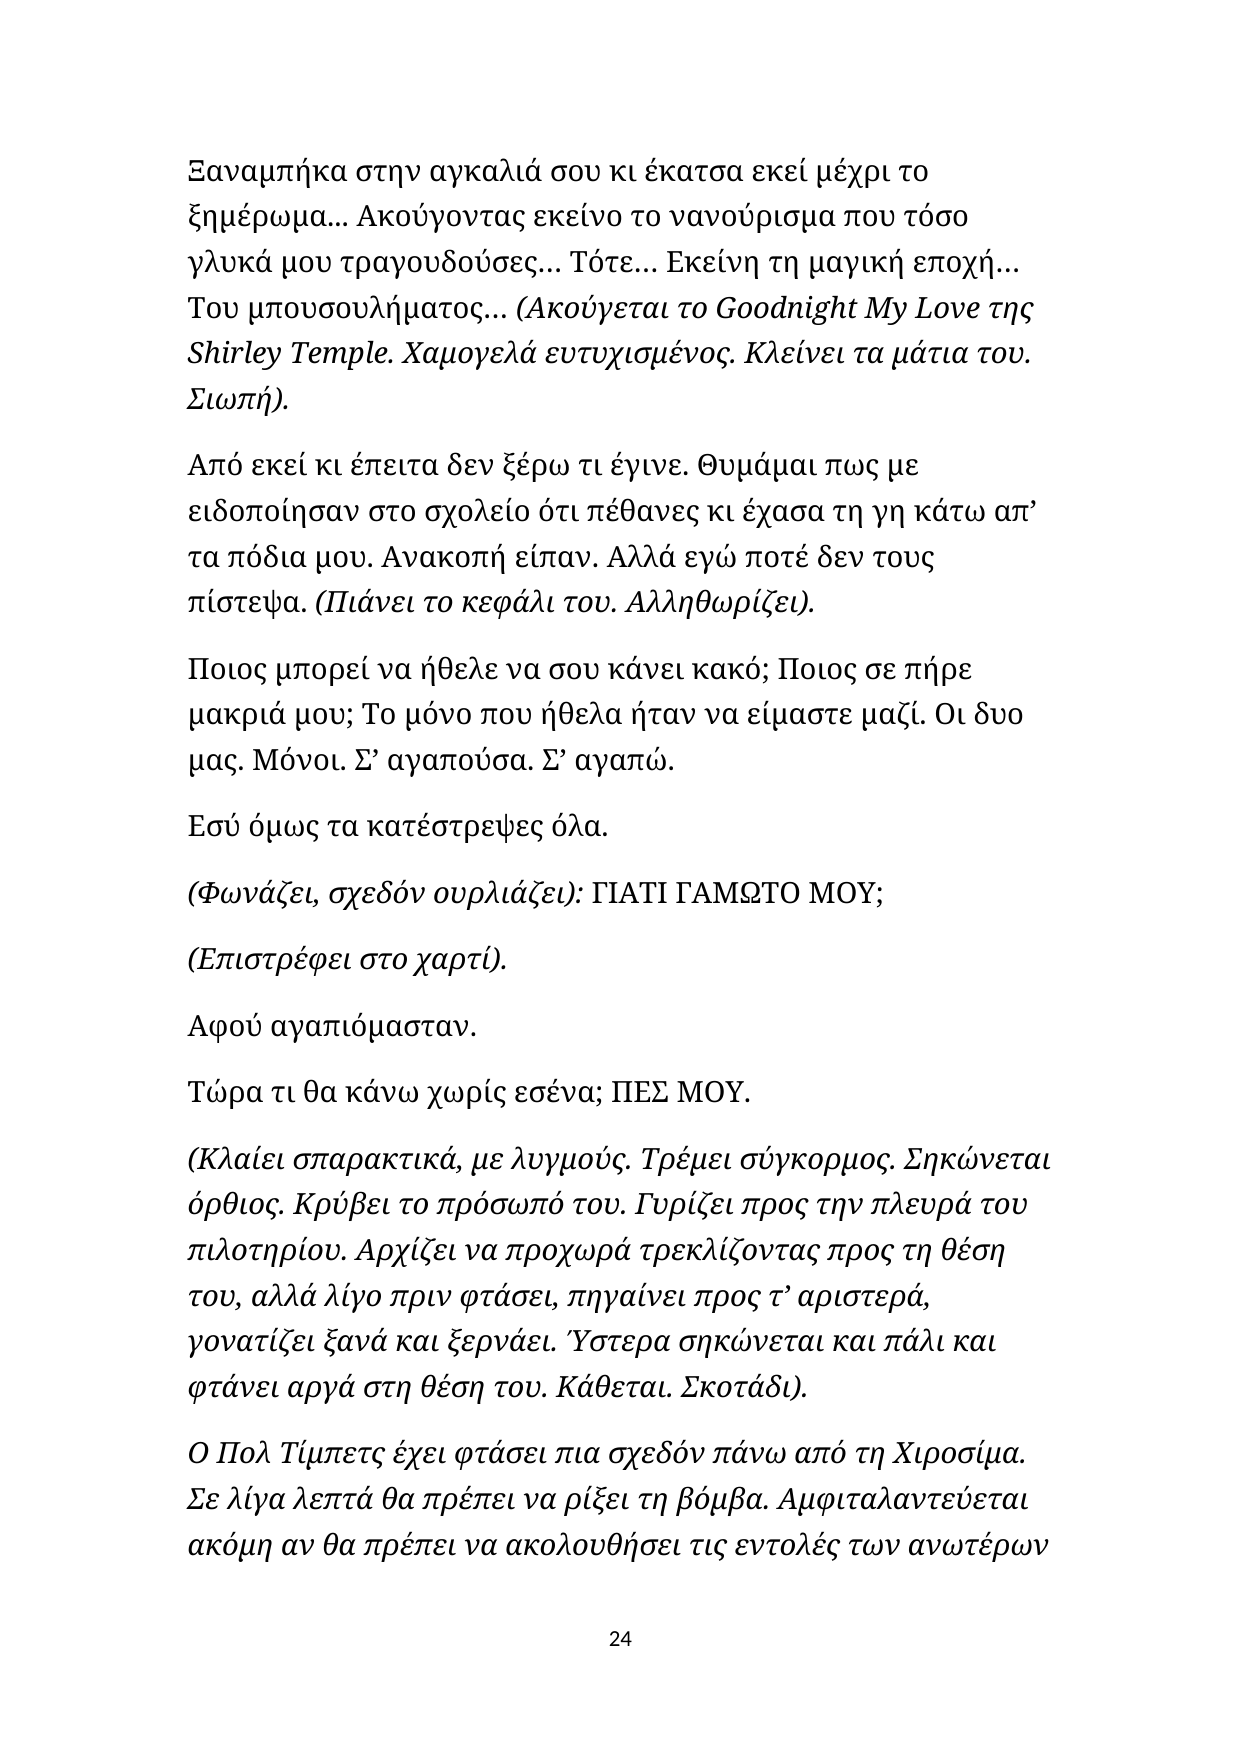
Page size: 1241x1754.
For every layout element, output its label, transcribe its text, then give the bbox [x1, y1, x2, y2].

text (Κλαίει σπαρακτικά, με λυγμούς. Τρέμει σύγκορμος. Σηκώνεται όρθιος. Κρύβει το πρόσωπό του. Γυρίζει προς την πλευρά του πιλοτηρίου. Αρχίζει να προχωρά τρεκλίζοντας προς τη θέση του, αλλά λίγο πριν φτάσει, πηγαίνει προς τ’ αριστερά, γονατίζει ξανά και ξερνάει. Ύστερα σηκώνεται και πάλι και φτάνει αργά στη θέση του. Κάθεται. Σκοτάδι). [187, 1138, 1053, 1406]
text Από εκεί κι έπειτα δεν ξέρω τι έγινε. Θυμάμαι πως με ειδοποίησαν στο σχολείο ότι πέθανες κι έχασα τη γη κάτω απ’ τα πόδια μου. Ανακοπή είπαν. Αλλά εγώ ποτέ δεν τους πίστεψα. (Πιάνει το κεφάλι του. Αλληθωρίζει). [187, 444, 1053, 621]
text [187, 1432, 1053, 1563]
text (Επιστρέφει στο χαρτί). [187, 938, 1053, 978]
text Εσύ όμως τα κατέστρεψες όλα. [187, 806, 1053, 845]
text (Φωνάζει, σχεδόν ουρλιάζει): ΓΙΑΤΙ ΓΑΜΩΤΟ ΜΟΥ; [187, 872, 1053, 912]
text Τώρα τι θα κάνω χωρίς εσένα; ΠΕΣ ΜΟΥ. [187, 1071, 1053, 1111]
text Ξαναμπήκα στην αγκαλιά σου κι έκατσα εκεί μέχρι το ξημέρωμα... Ακούγοντας εκείνο το νανούρισμα που τόσο γλυκά μου τραγουδούσες… Τότε… Εκείνη τη μαγική εποχή… Του μπουσουλήματος… (Ακούγεται το Goodnight My Love της Shirley Temple. Χαμογελά ευτυχισμένος. Κλείνει τα μάτια του. Σιωπή). [187, 150, 1053, 418]
text Αφού αγαπιόμασταν. [187, 1005, 1053, 1045]
text Ποιος μπορεί να ήθελε να σου κάνει κακό; Ποιος σε πήρε μακριά μου; Το μόνο που ήθελα ήταν να είμαστε μαζί. Οι δυο μας. Μόνοι. Σ’ αγαπούσα. Σ’ αγαπώ. [187, 648, 1053, 779]
